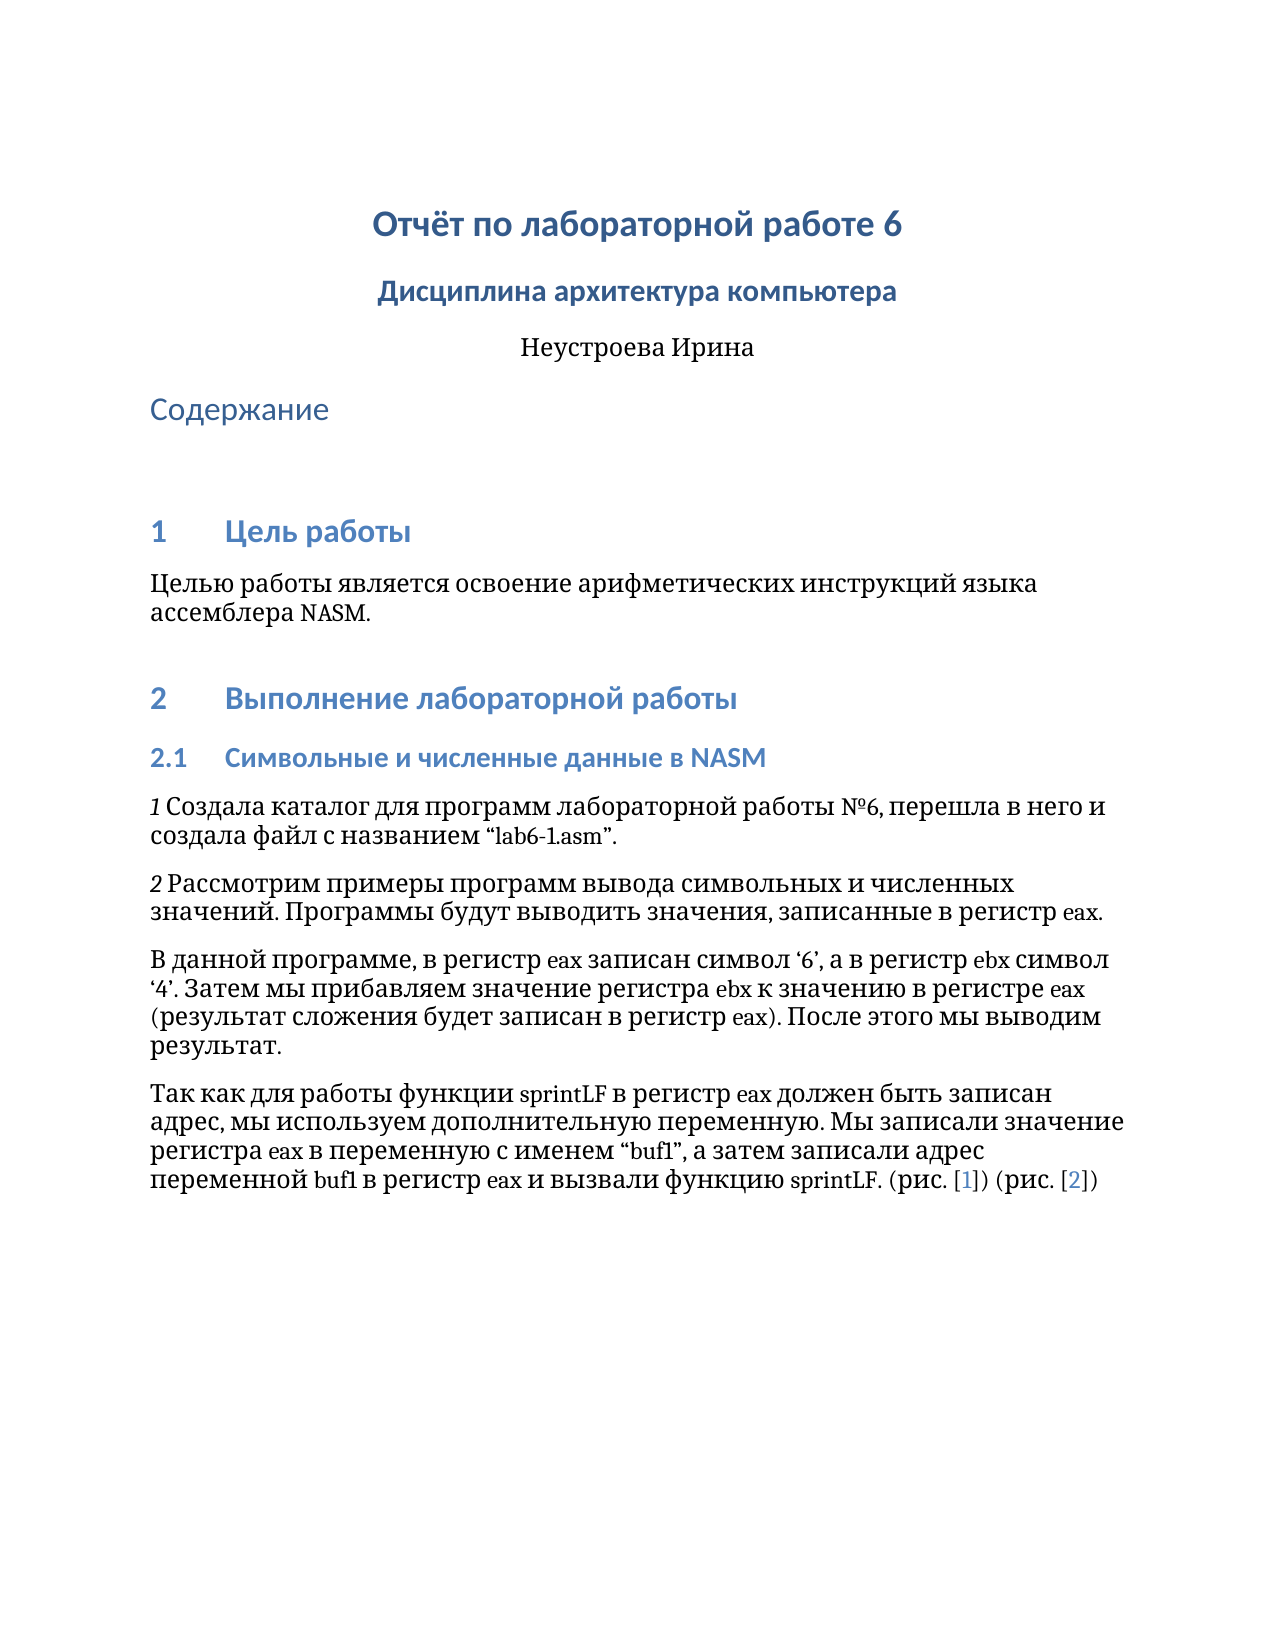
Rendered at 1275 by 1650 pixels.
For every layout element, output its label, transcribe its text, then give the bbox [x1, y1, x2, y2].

text 1 Создала каталог для программ лабораторной работы №6, перешла в него и создала файл с названием “lab6-1.asm”. [150, 793, 1125, 851]
title Отчёт по лабораторной работе 6 [150, 200, 1125, 246]
subtitle 1 Цель работы [150, 510, 1125, 551]
subtitle 2.1 Символьные и численные данные в NASM [150, 739, 1125, 774]
text Неустроева Ирина [150, 334, 1125, 363]
text В данной программе, в регистр eax записан символ ‘6’, а в регистр ebx символ ‘4’. Затем мы прибавляем значение регистра ebx к значению в регистре eax (результат сложения будет записан в регистр eax). После этого мы выводим результат. [150, 946, 1125, 1061]
subtitle 2 Выполнение лабораторной работы [150, 677, 1125, 718]
subtitle Дисциплина архитектура компьютера [150, 271, 1125, 309]
text Целью работы является освоение арифметических инструкций языка ассемблера NASM. [150, 570, 1125, 627]
text 2 Рассмотрим примеры программ вывода символьных и численных значений. Программы будут выводить значения, записанные в регистр eax. [150, 869, 1125, 927]
text Так как для работы функции sprintLF в регистр eax должен быть записан адрес, мы используем дополнительную переменную. Мы записали значение регистра eax в переменную с именем “buf1”, а затем записали адрес переменной buf1 в регистр eax и вызвали функцию sprintLF. (рис. [1]) (рис. [2]) [150, 1079, 1125, 1194]
